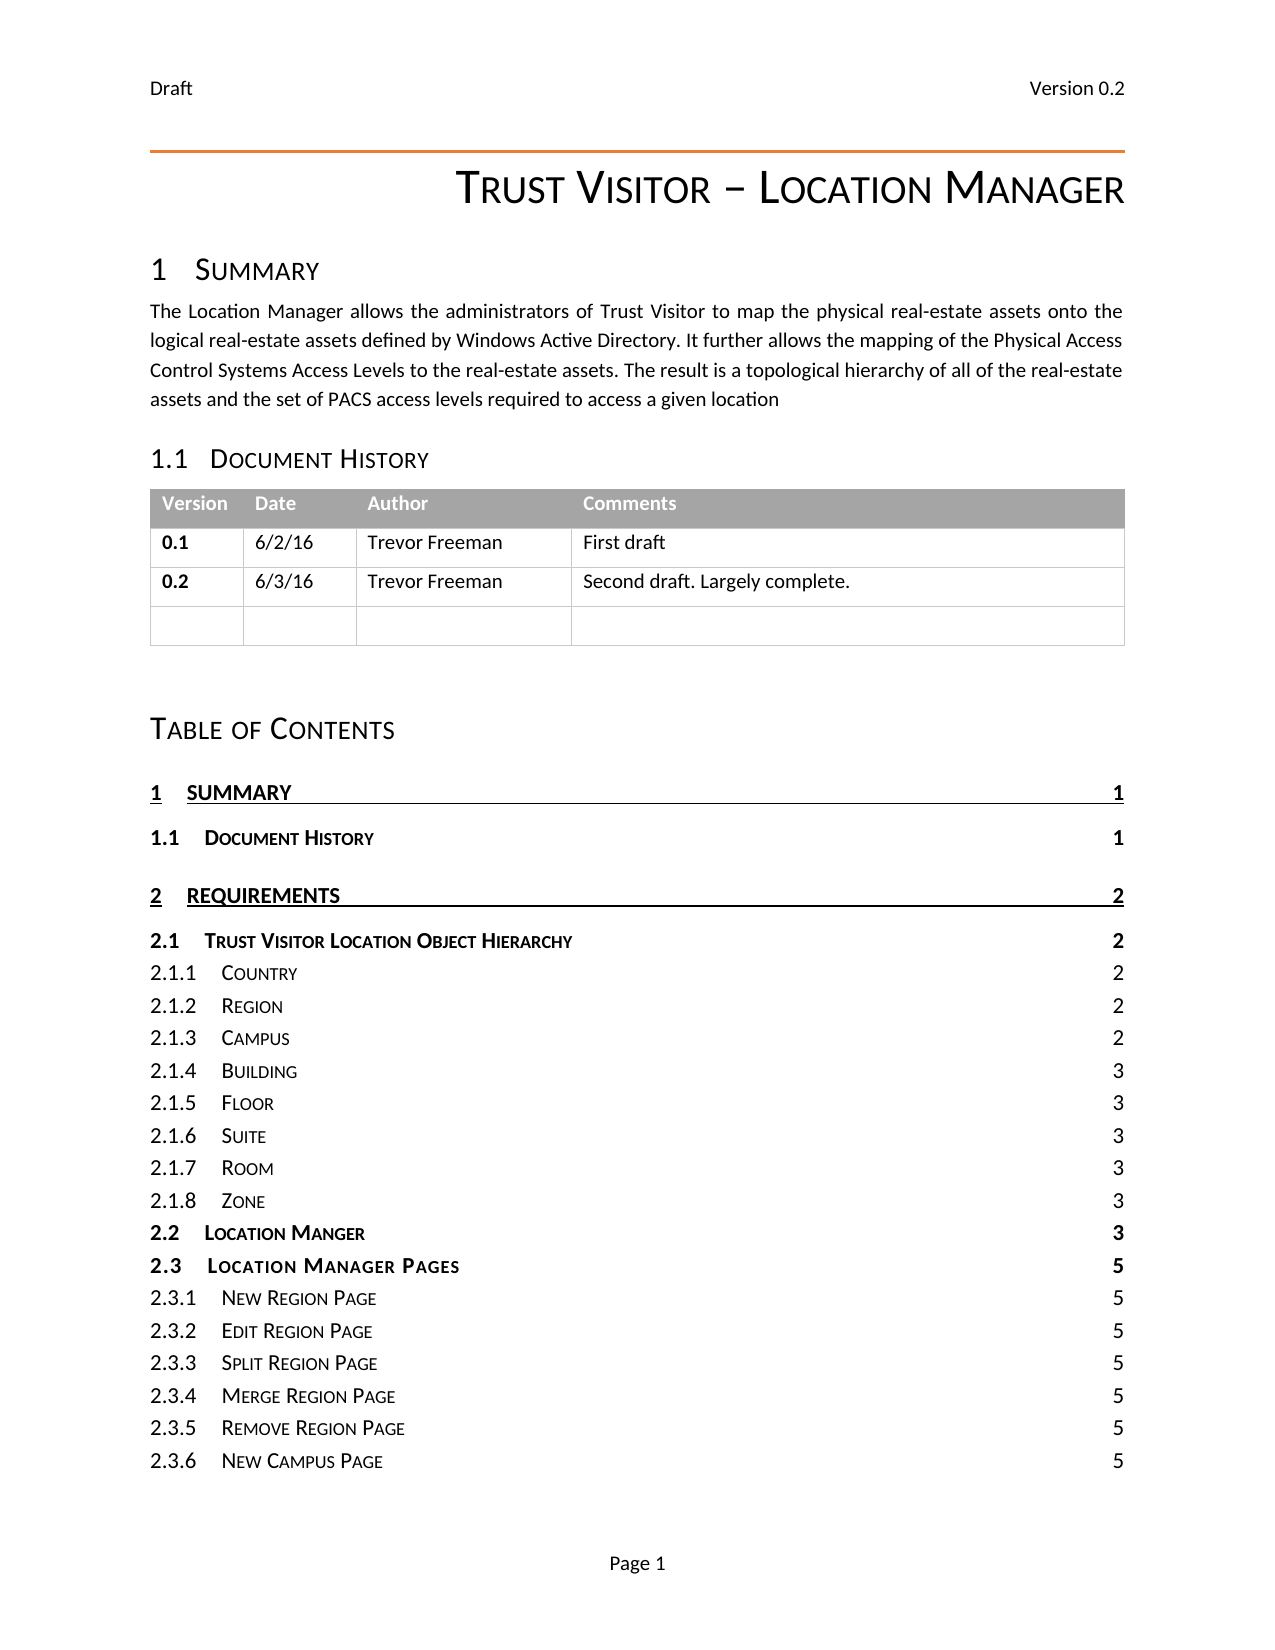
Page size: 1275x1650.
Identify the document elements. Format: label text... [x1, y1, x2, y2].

table_header Date [244, 490, 356, 528]
subtitle Summary [150, 247, 1125, 288]
table_cell 6/3/16 [244, 568, 356, 606]
table_cell Trevor Freeman [357, 529, 571, 567]
subtitle Document History [150, 440, 1125, 476]
table_cell [572, 607, 1124, 645]
table_cell [151, 607, 243, 645]
table_cell 0.1 [151, 529, 243, 567]
table_header Version [151, 490, 243, 528]
table_cell [357, 607, 571, 645]
text The Location Manager allows the administrators of Trust Visitor to map the physical real-estate assets onto the logical real-estate assets defined by Windows Active Directory. It further allows the mapping of the Physical Access Control Systems Access Levels to the real-estate assets. The result is a topological hierarchy of all of the real-estate assets and the set of PACS access levels required to access a given location [150, 298, 1125, 411]
title Trust Visitor – Location Manager [150, 153, 1125, 216]
table_cell Trevor Freeman [357, 568, 571, 606]
table_cell 0.2 [151, 568, 243, 606]
table_header Author [357, 490, 571, 528]
table_header Comments [572, 490, 1124, 528]
table_cell First draft [572, 529, 1124, 567]
table_cell [244, 607, 356, 645]
table_cell Second draft. Largely complete. [572, 568, 1124, 606]
table_cell 6/2/16 [244, 529, 356, 567]
